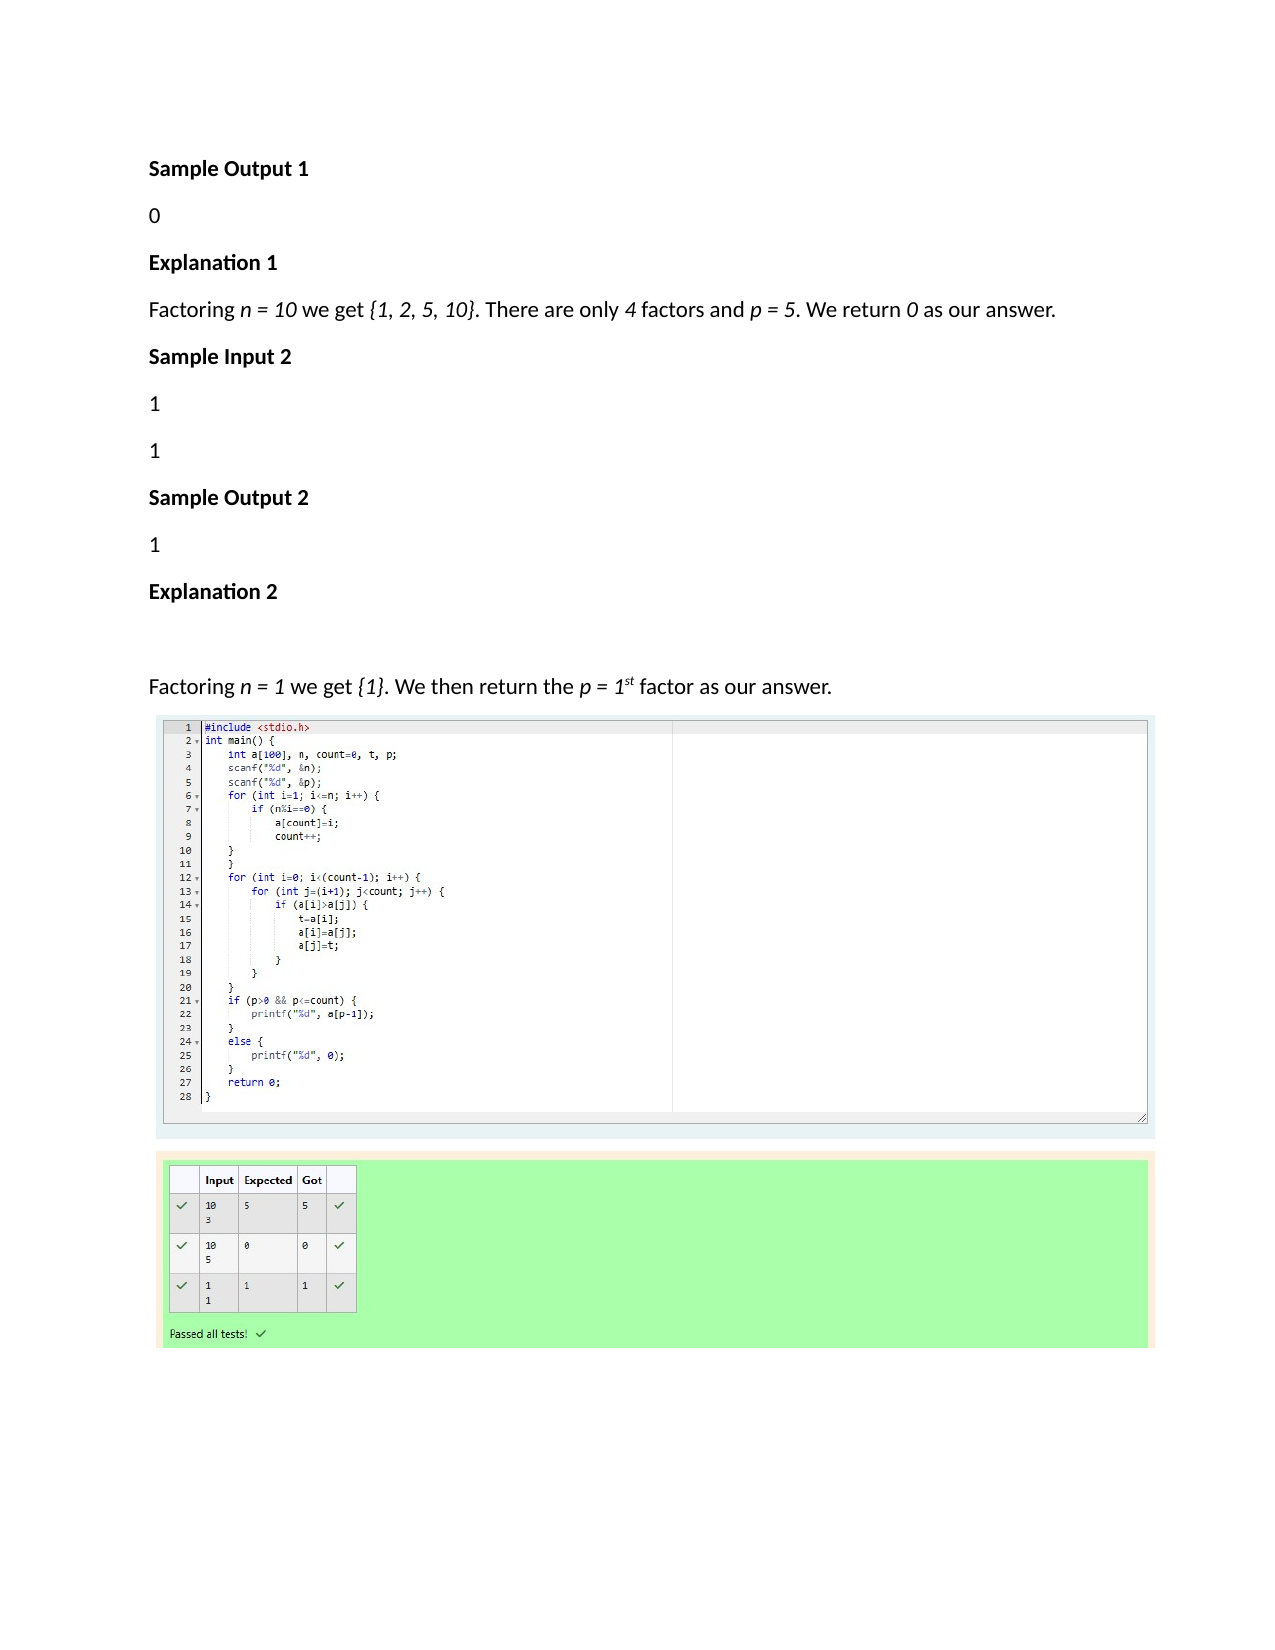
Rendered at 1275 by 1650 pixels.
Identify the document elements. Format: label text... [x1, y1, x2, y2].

text Sample Output 1 [148, 154, 1155, 183]
subtitle Sample Input 2 [148, 342, 1155, 371]
text Factoring n = 10 we get {1, 2, 5, 10}. There are only 4 factors and p = 5. We return 0 as our answer. [148, 296, 1132, 324]
text Sample Output 2 [148, 483, 1155, 511]
picture [156, 715, 1156, 1348]
text Explanation 1 [148, 248, 1155, 277]
text Factoring n = 1 we get {1}. We then return the p = 1st factor as our answer. [148, 672, 1132, 700]
text 1 [148, 530, 1132, 558]
text 0 [148, 202, 1132, 230]
text 1 [148, 389, 1132, 418]
text 1 [148, 436, 1132, 464]
subtitle Explanation 2 [148, 577, 1155, 605]
